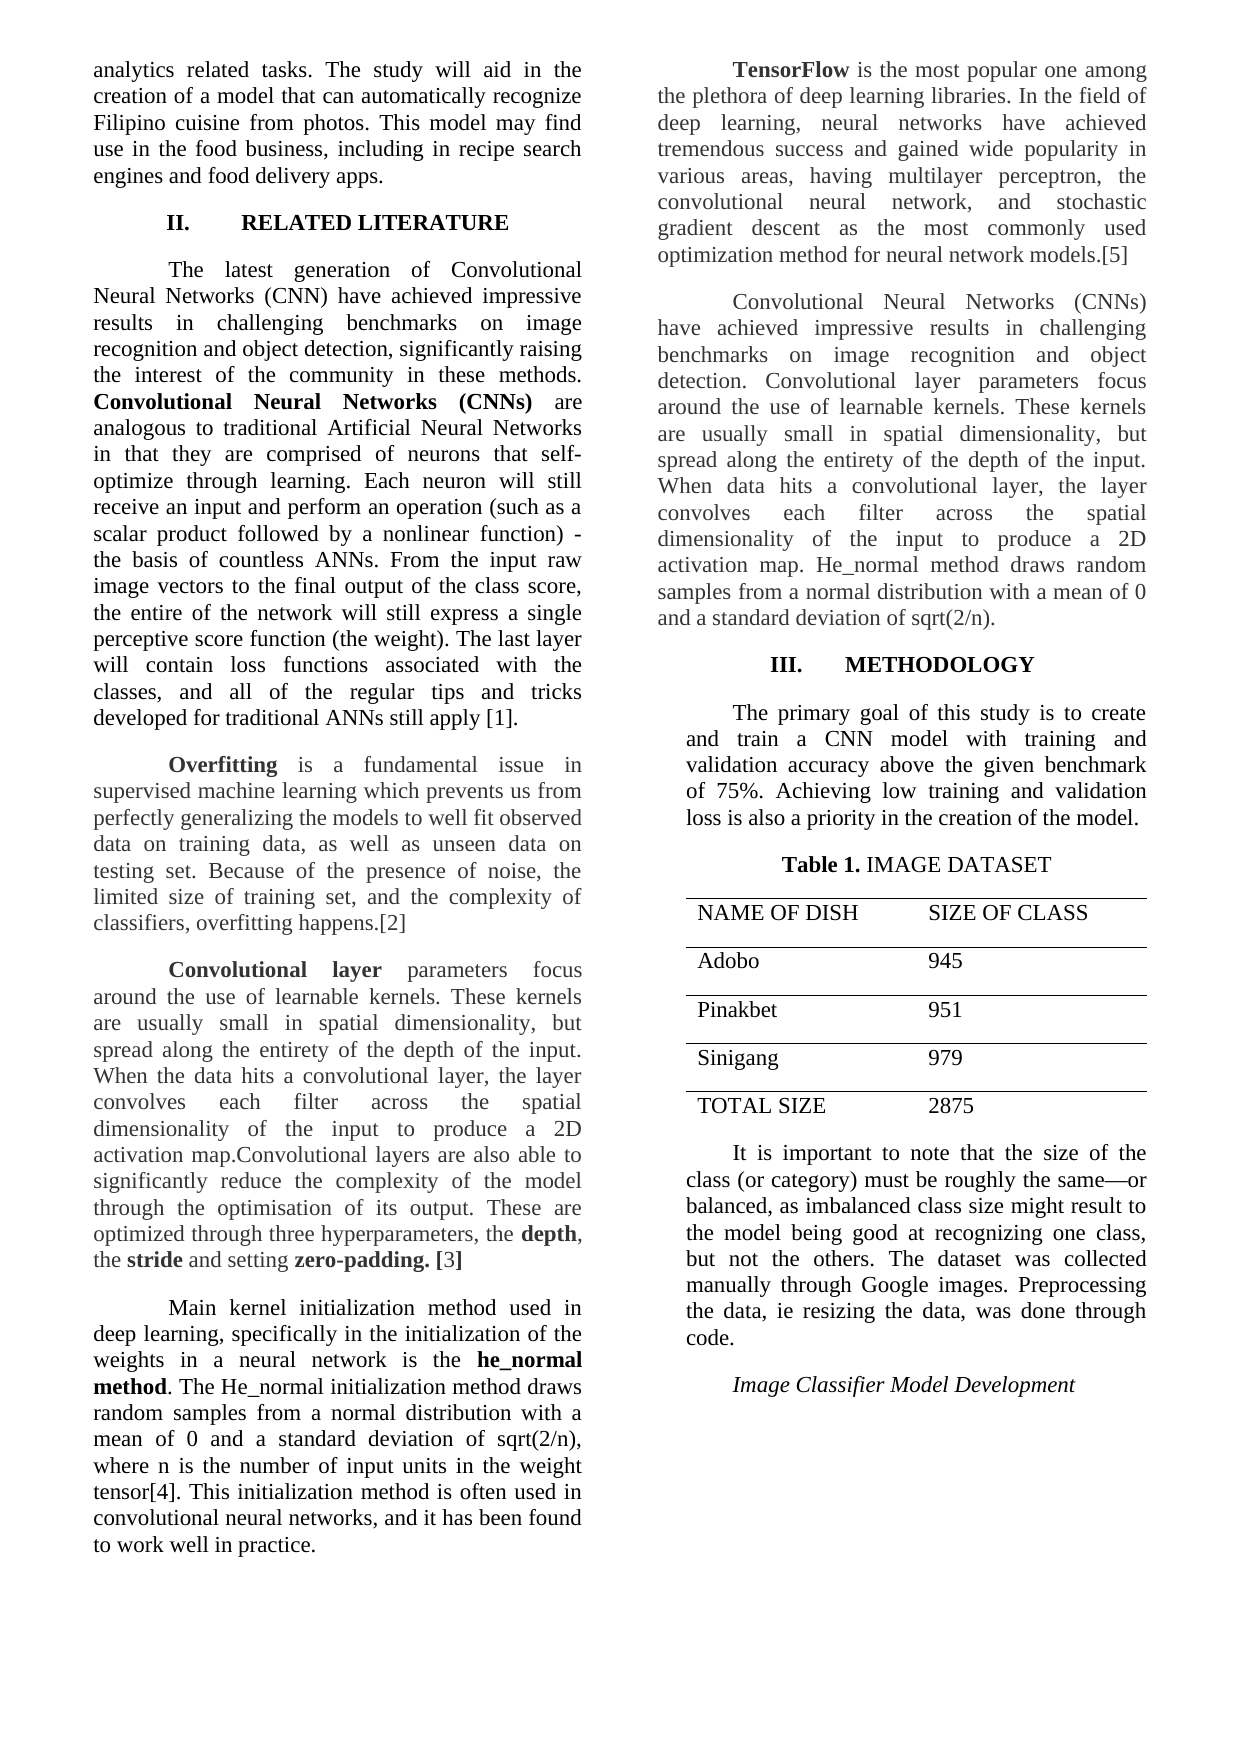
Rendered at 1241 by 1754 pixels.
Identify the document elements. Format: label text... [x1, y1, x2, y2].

text Image Classifier Model Development [686, 1371, 1147, 1397]
text Main kernel initialization method used in deep learning, specifically in the initialization of the weights in a neural network is the he_normal method. The He_normal initialization method draws random samples from a normal distribution with a mean of 0 and a standard deviation of sqrt(2/n), where n is the number of input units in the weight tensor[4]. This initialization method is often used in convolutional neural networks, and it has been found to work well in practice. [93, 1294, 582, 1557]
table_cell NAME OF DISH [686, 899, 917, 947]
list METHODOLOGY [657, 651, 1147, 678]
table_header Table 1. IMAGE DATASET [686, 851, 1147, 898]
list RELATED LITERATURE [93, 209, 582, 235]
table_cell SIZE OF CLASS [917, 899, 1147, 947]
text Overfitting is a fundamental issue in supervised machine learning which prevents us from perfectly generalizing the models to well fit observed data on training data, as well as unseen data on testing set. Because of the presence of noise, the limited size of training set, and the complexity of classifiers, overfitting happens.[2] [93, 751, 582, 936]
table_cell 945 [917, 948, 1147, 995]
table_cell 951 [917, 996, 1147, 1043]
table_cell Adobo [686, 948, 917, 995]
text The primary goal of this study is to create and train a CNN model with training and validation accuracy above the given benchmark of 75%. Achieving low training and validation loss is also a priority in the creation of the model. [686, 698, 1147, 830]
table_cell 2875 [917, 1092, 1147, 1139]
table_cell Pinakbet [686, 996, 917, 1043]
table_cell 979 [917, 1044, 1147, 1091]
text The latest generation of Convolutional Neural Networks (CNN) have achieved impressive results in challenging benchmarks on image recognition and object detection, significantly raising the interest of the community in these methods. Convolutional Neural Networks (CNNs) are analogous to traditional Artificial Neural Networks in that they are comprised of neurons that self-optimize through learning. Each neuron will still receive an input and perform an operation (such as a scalar product followed by a nonlinear function) - the basis of countless ANNs. From the input raw image vectors to the final output of the class score, the entire of the network will still express a single perceptive score function (the weight). The last layer will contain loss functions associated with the classes, and all of the regular tips and tricks developed for traditional ANNs still apply [1]. [93, 256, 582, 730]
text It is important to note that the size of the class (or category) must be roughly the same—or balanced, as imbalanced class size might result to the model being good at recognizing one class, but not the others. The dataset was collected manually through Google images. Preprocessing the data, ie resizing the data, was done through code. [686, 1139, 1147, 1350]
text Convolutional Neural Networks (CNNs) have achieved impressive results in challenging benchmarks on image recognition and object detection. Convolutional layer parameters focus around the use of learnable kernels. These kernels are usually small in spatial dimensionality, but spread along the entirety of the depth of the input. When data hits a convolutional layer, the layer convolves each filter across the spatial dimensionality of the input to produce a 2D activation map. He_normal method draws random samples from a normal distribution with a mean of 0 and a standard deviation of sqrt(2/n). [657, 288, 1147, 631]
table_cell Sinigang [686, 1044, 917, 1091]
table_cell TOTAL SIZE [686, 1092, 917, 1139]
text TensorFlow is the most popular one among the plethora of deep learning libraries. In the field of deep learning, neural networks have achieved tremendous success and gained wide popularity in various areas, having multilayer perceptron, the convolutional neural network, and stochastic gradient descent as the most commonly used optimization method for neural network models.[5] [657, 56, 1147, 267]
text Convolutional layer parameters focus around the use of learnable kernels. These kernels are usually small in spatial dimensionality, but spread along the entirety of the depth of the input. When the data hits a convolutional layer, the layer convolves each filter across the spatial dimensionality of the input to produce a 2D activation map.Convolutional layers are also able to significantly reduce the complexity of the model through the optimisation of its output. These are optimized through three hyperparameters, the depth, the stride and setting zero-padding. [3] [93, 957, 582, 1273]
